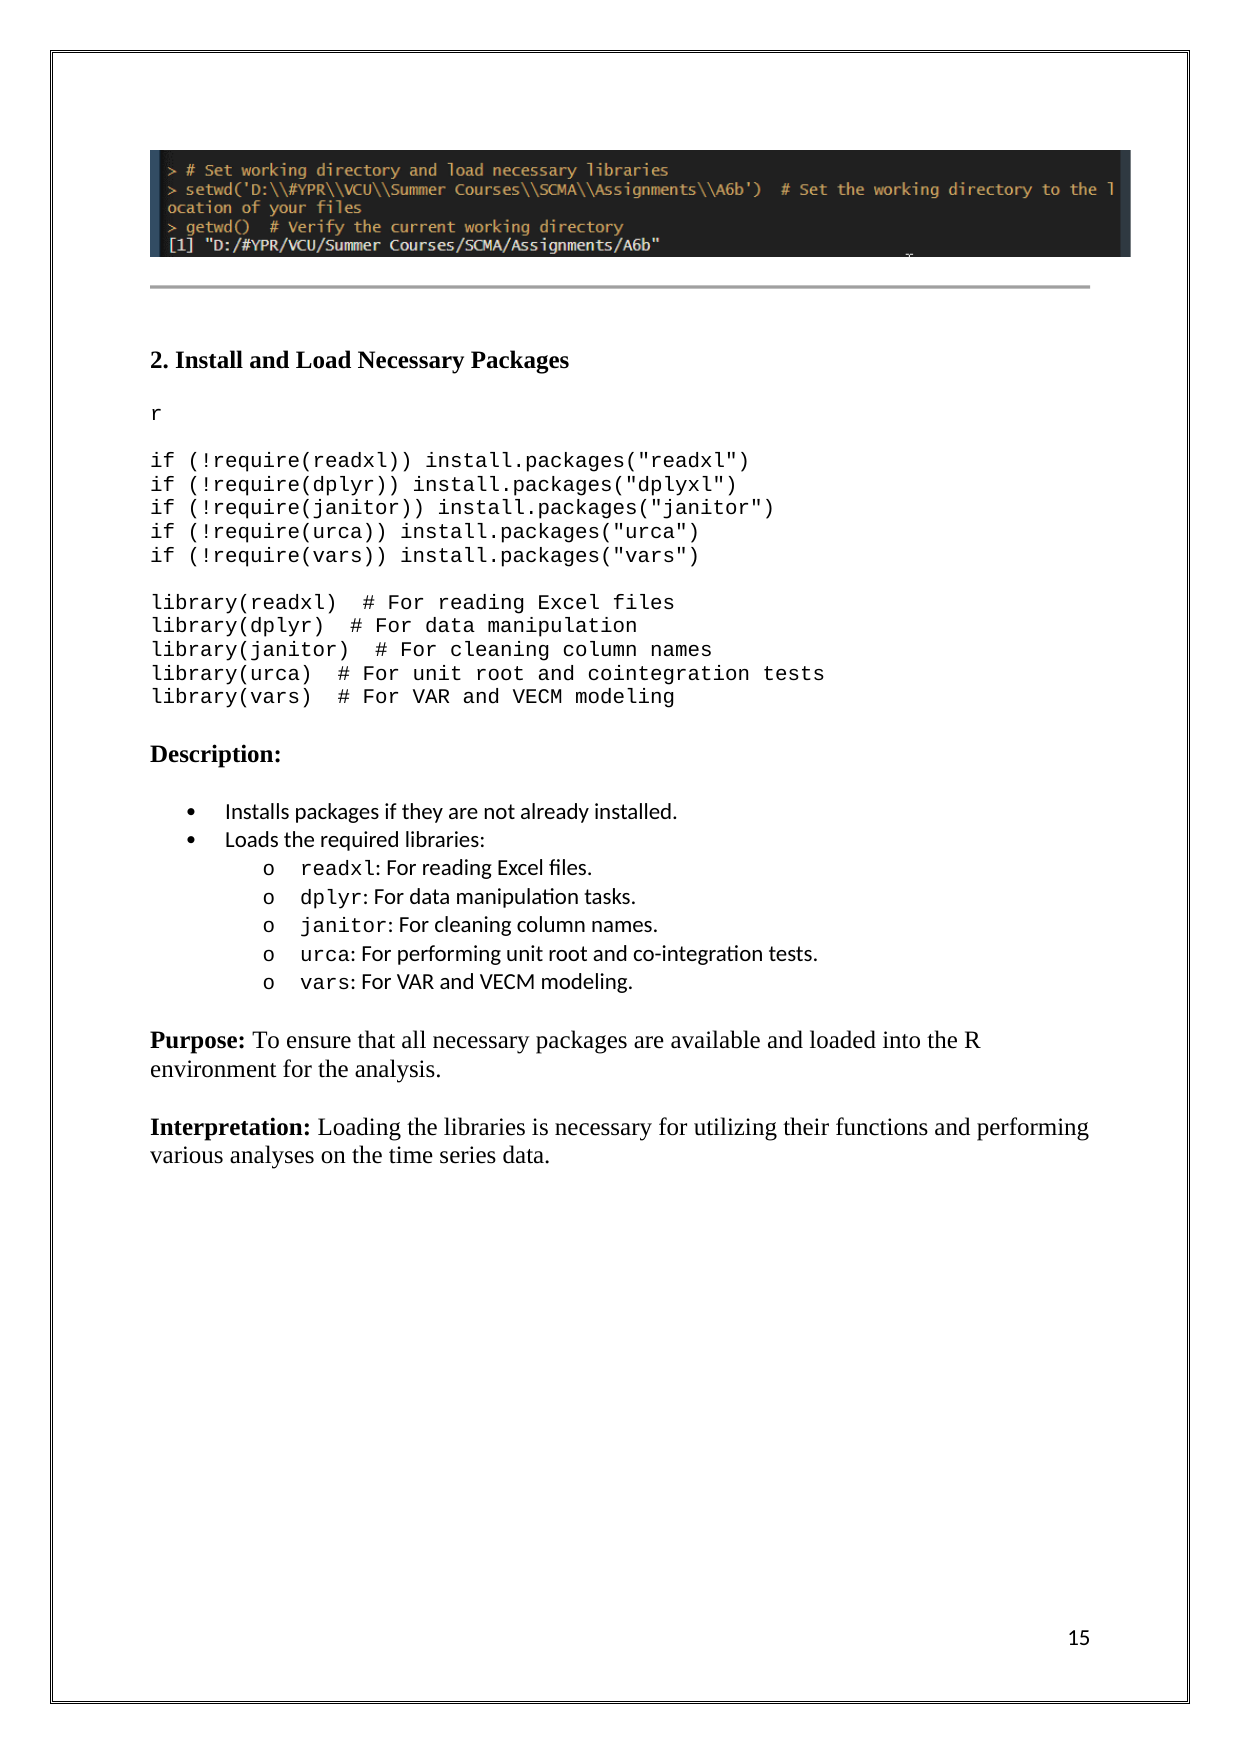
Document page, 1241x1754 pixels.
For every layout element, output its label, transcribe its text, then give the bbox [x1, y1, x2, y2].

list readxl: For reading Excel files. [262, 853, 1090, 882]
list janitor: For cleaning column names. [262, 910, 1090, 939]
subtitle 2. Install and Load Necessary Packages [150, 345, 1090, 373]
list vars: For VAR and VECM modeling. [262, 967, 1090, 996]
text if (!require(vars)) install.packages("vars") [150, 544, 1090, 568]
text library(readxl) # For reading Excel files [150, 592, 1090, 616]
text Purpose: To ensure that all necessary packages are available and loaded into the R environment for the analysis. [150, 1025, 1090, 1083]
text Interpretation: Loading the libraries is necessary for utilizing their functions and performing various analyses on the time series data. [150, 1112, 1090, 1169]
text library(janitor) # For cleaning column names [150, 639, 1090, 663]
text library(vars) # For VAR and VECM modeling [150, 686, 1090, 710]
list urca: For performing unit root and co-integration tests. [262, 939, 1090, 967]
list Installs packages if they are not already installed. [187, 797, 1090, 825]
text r [150, 403, 1090, 426]
list Loads the required libraries: [187, 825, 1090, 853]
text Description: [150, 739, 1090, 768]
picture [150, 150, 1131, 257]
text if (!require(dplyr)) install.packages("dplyxl") [150, 474, 1090, 497]
text if (!require(urca)) install.packages("urca") [150, 521, 1090, 544]
text library(dplyr) # For data manipulation [150, 616, 1090, 639]
text library(urca) # For unit root and cointegration tests [150, 663, 1090, 686]
list dplyr: For data manipulation tasks. [262, 882, 1090, 910]
text if (!require(janitor)) install.packages("janitor") [150, 497, 1090, 521]
text if (!require(readxl)) install.packages("readxl") [150, 450, 1090, 474]
